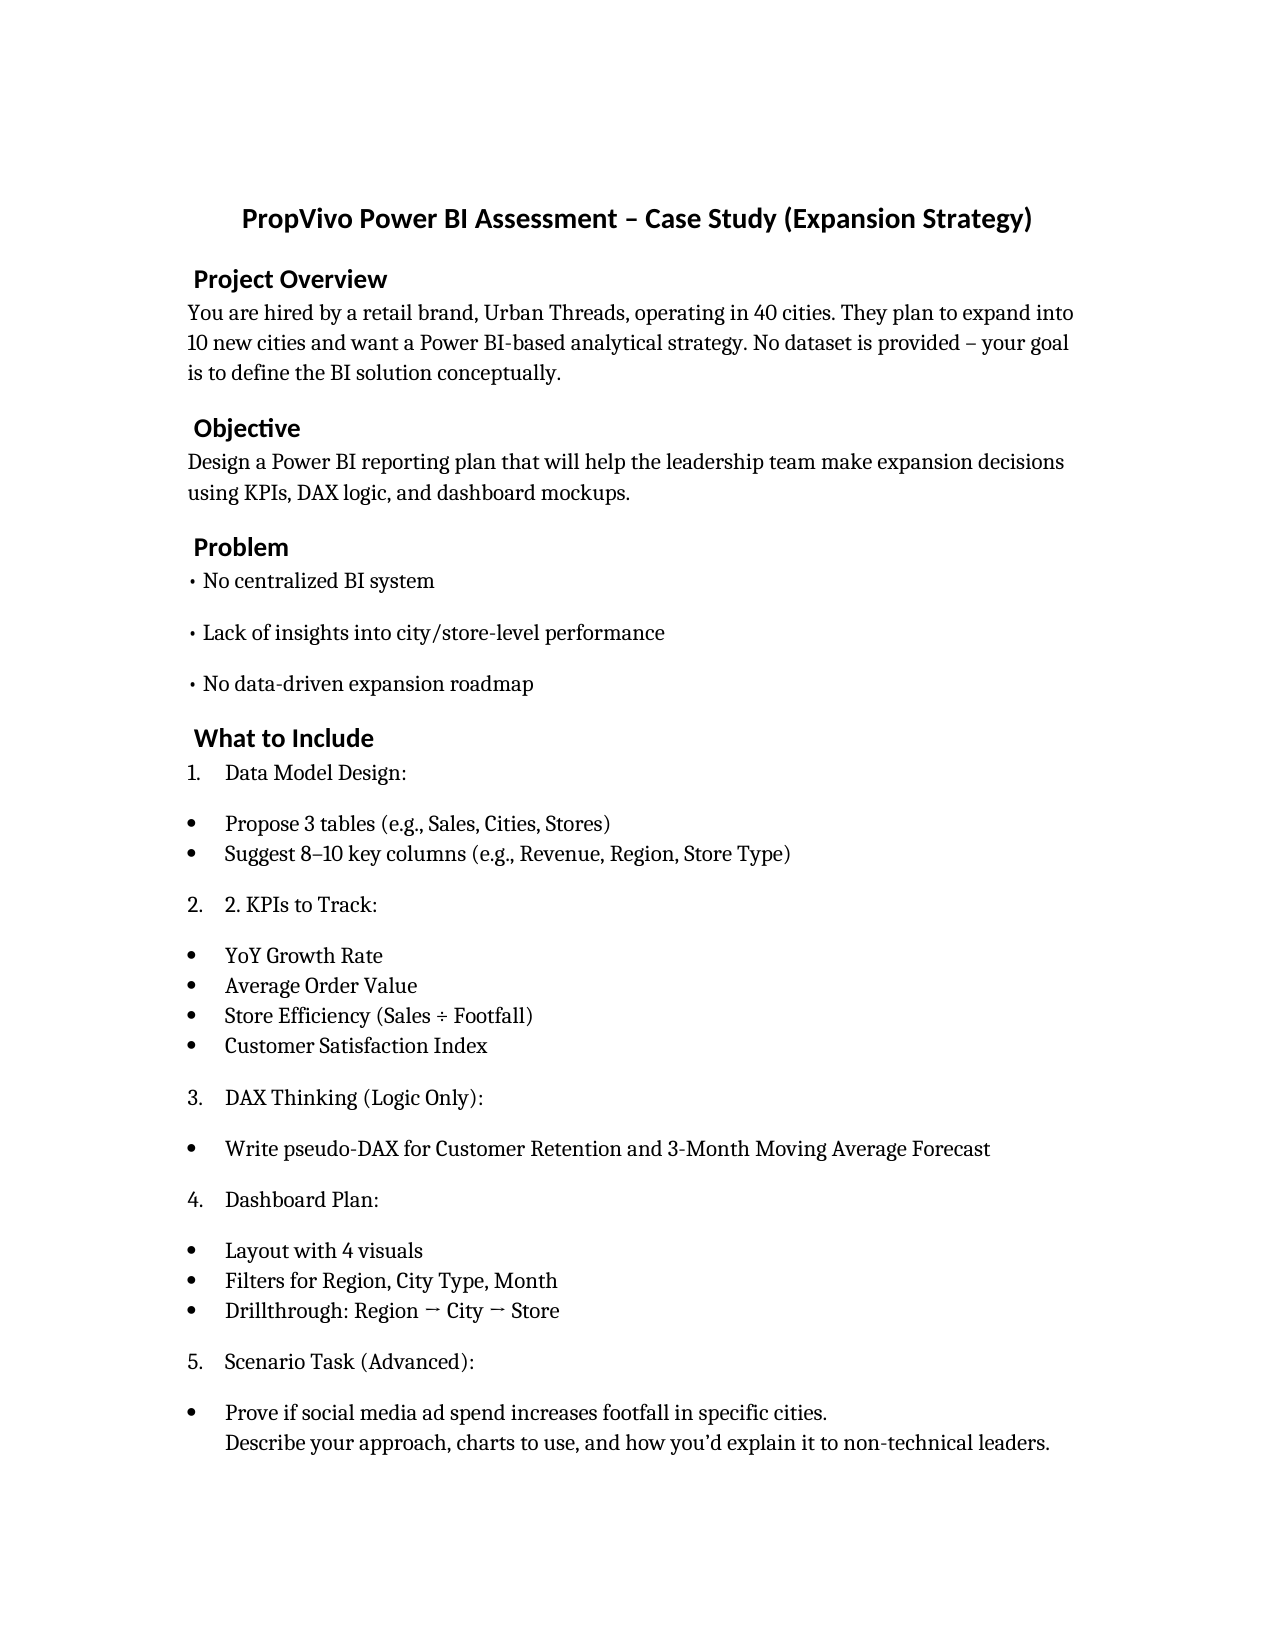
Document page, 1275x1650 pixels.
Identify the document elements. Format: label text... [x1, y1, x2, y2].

text Design a Power BI reporting plan that will help the leadership team make expansion decisions using KPIs, DAX logic, and dashboard mockups. [187, 449, 1087, 506]
list 2. KPIs to Track: [187, 892, 1087, 918]
list DAX Thinking (Logic Only): [187, 1084, 1087, 1111]
text • No data-driven expansion roadmap [187, 670, 1087, 697]
list Store Efficiency (Sales ÷ Footfall) [187, 1003, 1087, 1029]
subtitle What to Include [187, 721, 1087, 754]
list Customer Satisfaction Index [187, 1033, 1087, 1059]
list Dashboard Plan: [187, 1186, 1087, 1213]
list Average Order Value [187, 973, 1087, 999]
list YoY Growth Rate [187, 943, 1087, 969]
text You are hired by a retail brand, Urban Threads, operating in 40 cities. They plan to expand into 10 new cities and want a Power BI-based analytical strategy. No dataset is provided – your goal is to define the BI solution conceptually. [187, 300, 1087, 386]
list Layout with 4 visuals [187, 1237, 1087, 1264]
list Suggest 8–10 key columns (e.g., Revenue, Region, Store Type) [187, 841, 1087, 867]
text • Lack of insights into city/store-level performance [187, 619, 1087, 646]
list Write pseudo-DAX for Customer Retention and 3-Month Moving Average Forecast [187, 1135, 1087, 1162]
list Propose 3 tables (e.g., Sales, Cities, Stores) [187, 810, 1087, 837]
list Data Model Design: [187, 759, 1087, 786]
subtitle PropVivo Power BI Assessment – Case Study (Expansion Strategy) [187, 200, 1087, 236]
list Drillthrough: Region → City → Store [187, 1298, 1087, 1324]
list Scenario Task (Advanced): [187, 1349, 1087, 1375]
list Filters for Region, City Type, Month [187, 1268, 1087, 1294]
subtitle Objective [187, 411, 1087, 444]
subtitle Problem [187, 530, 1087, 563]
text • No centralized BI system [187, 568, 1087, 594]
list Prove if social media ad spend increases footfall in specific cities. Describe your approach, charts to use, and how you’d explain it to non-technical leaders. [187, 1400, 1087, 1456]
subtitle Project Overview [187, 262, 1087, 295]
